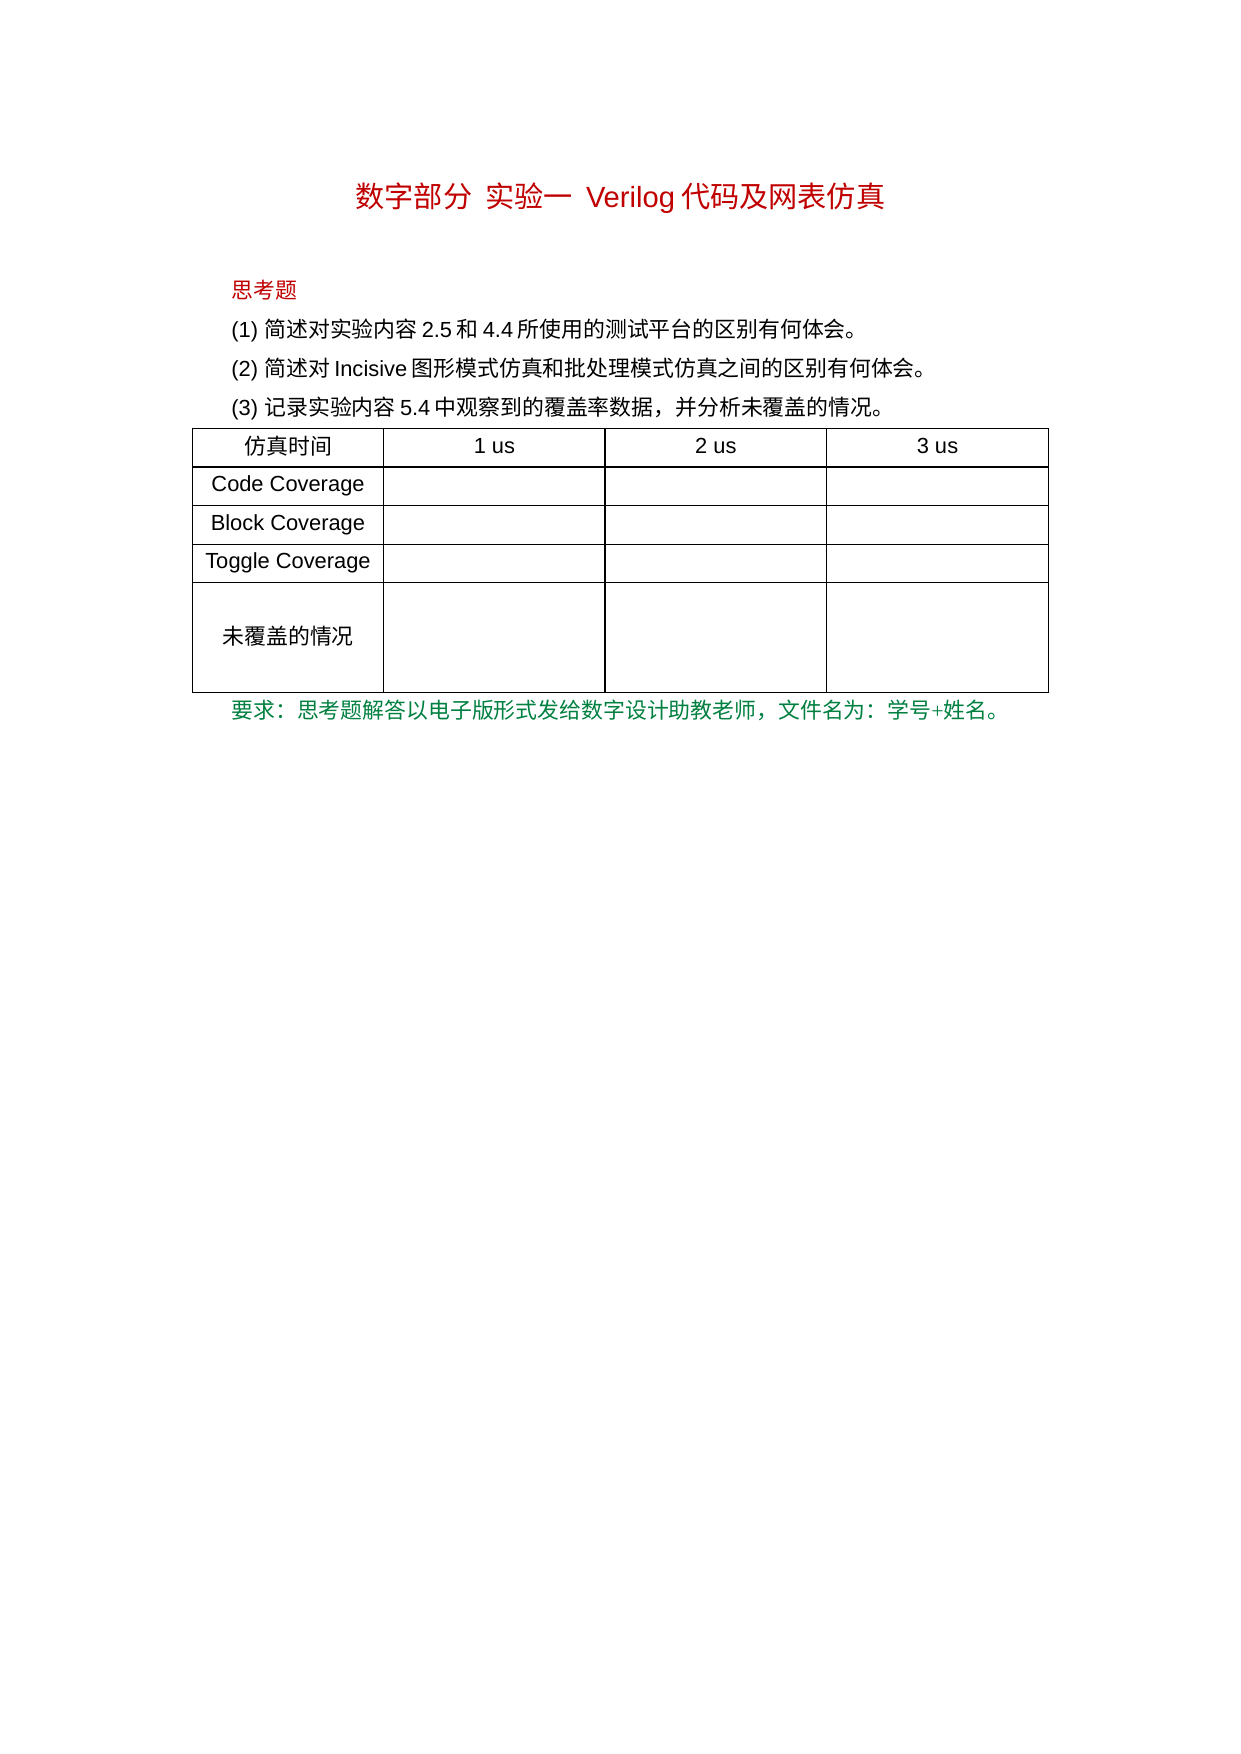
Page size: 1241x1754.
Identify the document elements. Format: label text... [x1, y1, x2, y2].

table_cell Toggle Coverage [193, 545, 383, 582]
table_cell Block Coverage [193, 506, 383, 543]
table_header 3 us [827, 429, 1048, 466]
list 思考题 [231, 273, 1053, 305]
text 要求：思考题解答以电子版形式发给数字设计助教老师，文件名为：学号+姓名。 [187, 693, 1053, 725]
table_header 2 us [606, 429, 826, 466]
table_header 1 us [384, 429, 604, 466]
table_cell [827, 468, 1048, 505]
table_cell [606, 583, 826, 692]
table_cell [606, 506, 826, 543]
text (3) 记录实验内容5.4中观察到的覆盖率数据，并分析未覆盖的情况。 [187, 389, 1053, 422]
table_cell [827, 545, 1048, 582]
table_cell [827, 583, 1048, 692]
table_cell [606, 545, 826, 582]
table_cell Code Coverage [193, 468, 383, 505]
table_cell [606, 468, 826, 505]
table_cell [384, 468, 604, 505]
text 数字部分 实验一 Verilog代码及网表仿真 [187, 162, 1053, 227]
table_cell [384, 545, 604, 582]
table_cell [384, 583, 604, 692]
table_cell [827, 506, 1048, 543]
text (1) 简述对实验内容2.5和4.4所使用的测试平台的区别有何体会。 [187, 312, 1053, 344]
text (2) 简述对Incisive图形模式仿真和批处理模式仿真之间的区别有何体会。 [187, 350, 1053, 383]
table_cell 未覆盖的情况 [193, 583, 383, 692]
table_header 仿真时间 [193, 429, 383, 466]
table_cell [384, 506, 604, 543]
